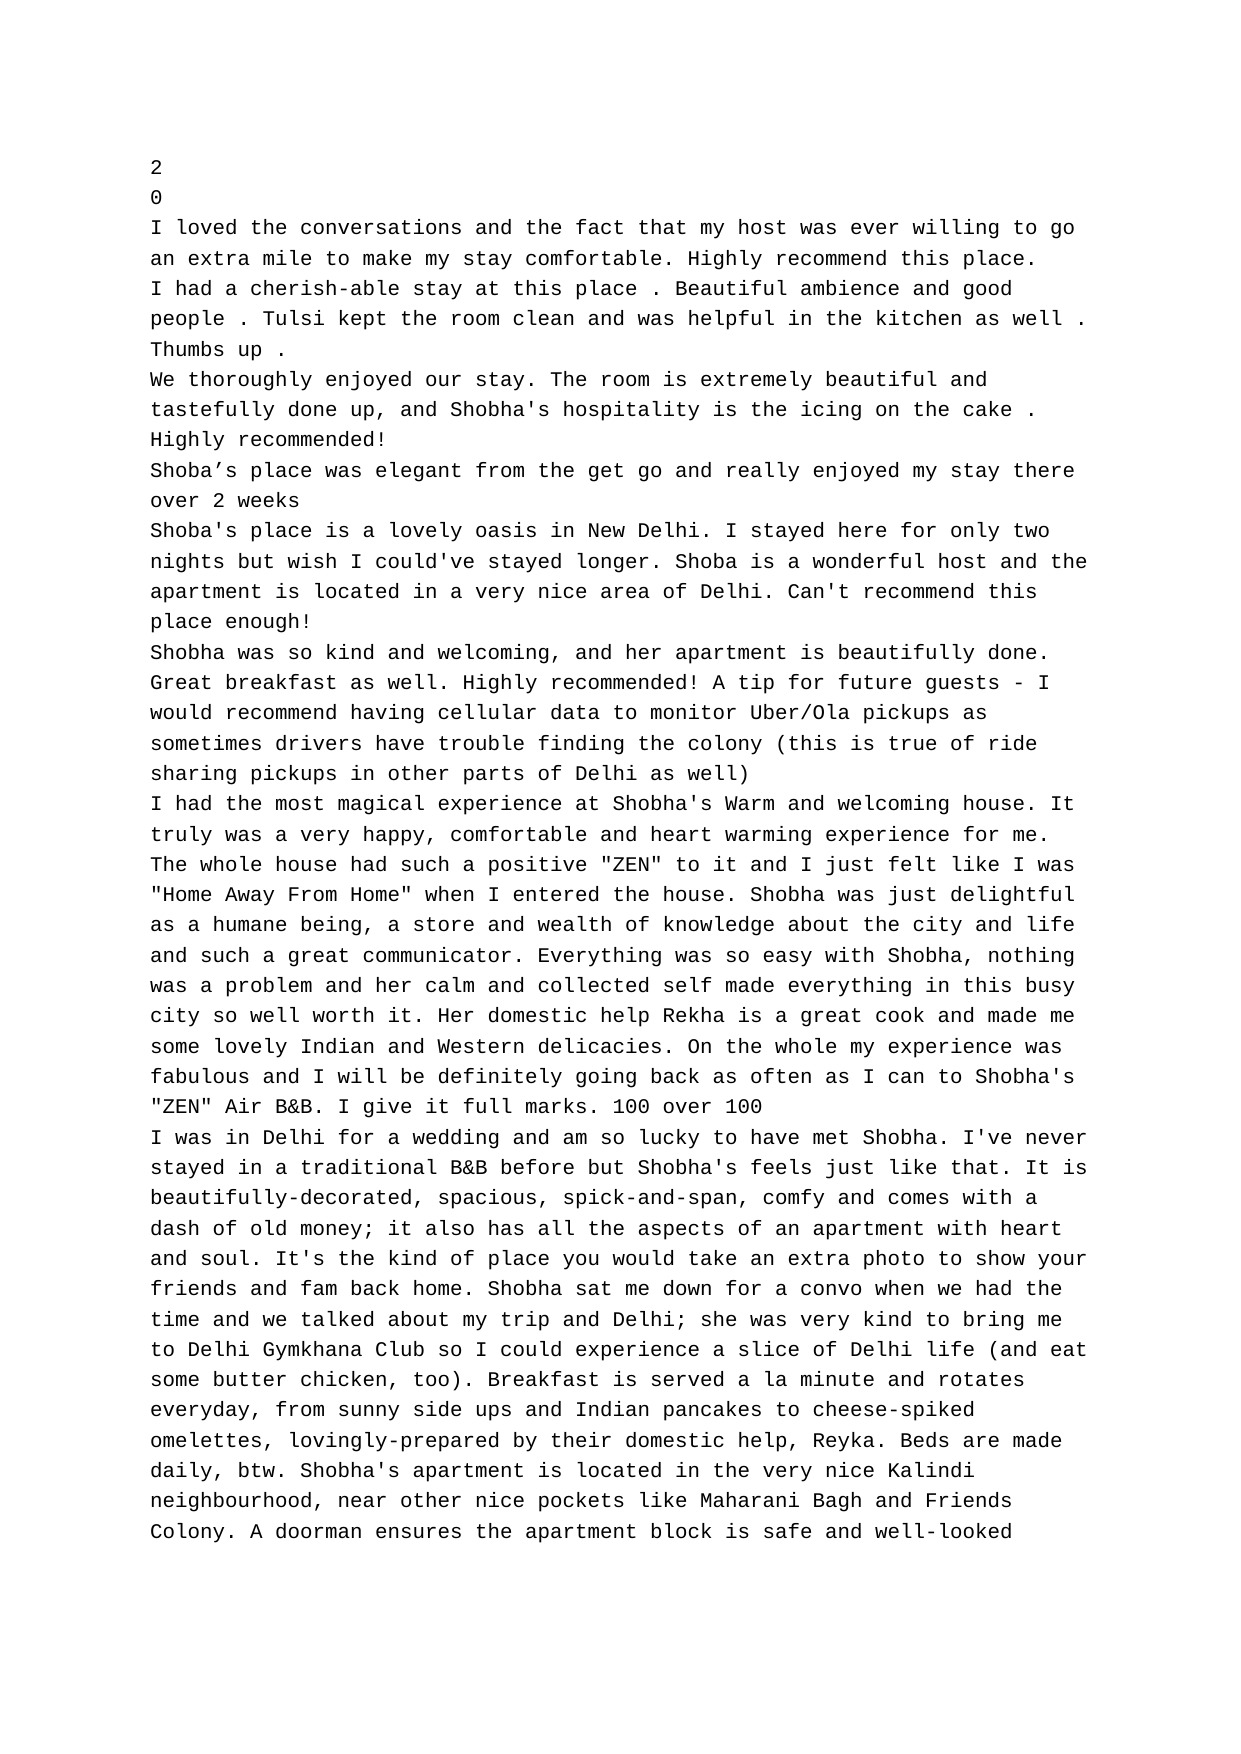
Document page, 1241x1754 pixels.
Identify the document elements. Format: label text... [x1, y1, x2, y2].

text 0 [150, 180, 1090, 211]
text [150, 1120, 1090, 1544]
text 2 [150, 150, 1090, 180]
text Shobha was so kind and welcoming, and her apartment is beautifully done. Great breakfast as well. Highly recommended! A tip for future guests - I would recommend having cellular data to monitor Uber/Ola pickups as sometimes drivers have trouble finding the colony (this is true of ride sharing pickups in other parts of Delhi as well) [150, 635, 1090, 787]
text We thoroughly enjoyed our stay. The room is extremely beautiful and tastefully done up, and Shobha's hospitality is the icing on the cake . Highly recommended! [150, 362, 1090, 453]
text I had the most magical experience at Shobha's Warm and welcoming house. It truly was a very happy, comfortable and heart warming experience for me. The whole house had such a positive "ZEN" to it and I just felt like I was "Home Away From Home" when I entered the house. Shobha was just delightful as a humane being, a store and wealth of knowledge about the city and life and such a great communicator. Everything was so easy with Shobha, nothing was a problem and her calm and collected self made everything in this busy city so well worth it. Her domestic help Rekha is a great cook and made me some lovely Indian and Western delicacies. On the whole my experience was fabulous and I will be definitely going back as often as I can to Shobha's "ZEN" Air B&B. I give it full marks. 100 over 100 [150, 787, 1090, 1120]
text Shoba's place is a lovely oasis in New Delhi. I stayed here for only two nights but wish I could've stayed longer. Shoba is a wonderful host and the apartment is located in a very nice area of Delhi. Can't recommend this place enough! [150, 514, 1090, 635]
text I loved the conversations and the fact that my host was ever willing to go an extra mile to make my stay comfortable. Highly recommend this place. [150, 211, 1090, 271]
text I had a cherish-able stay at this place . Beautiful ambience and good people . Tulsi kept the room clean and was helpful in the kitchen as well . Thumbs up . [150, 271, 1090, 362]
text Shoba’s place was elegant from the get go and really enjoyed my stay there over 2 weeks [150, 453, 1090, 514]
